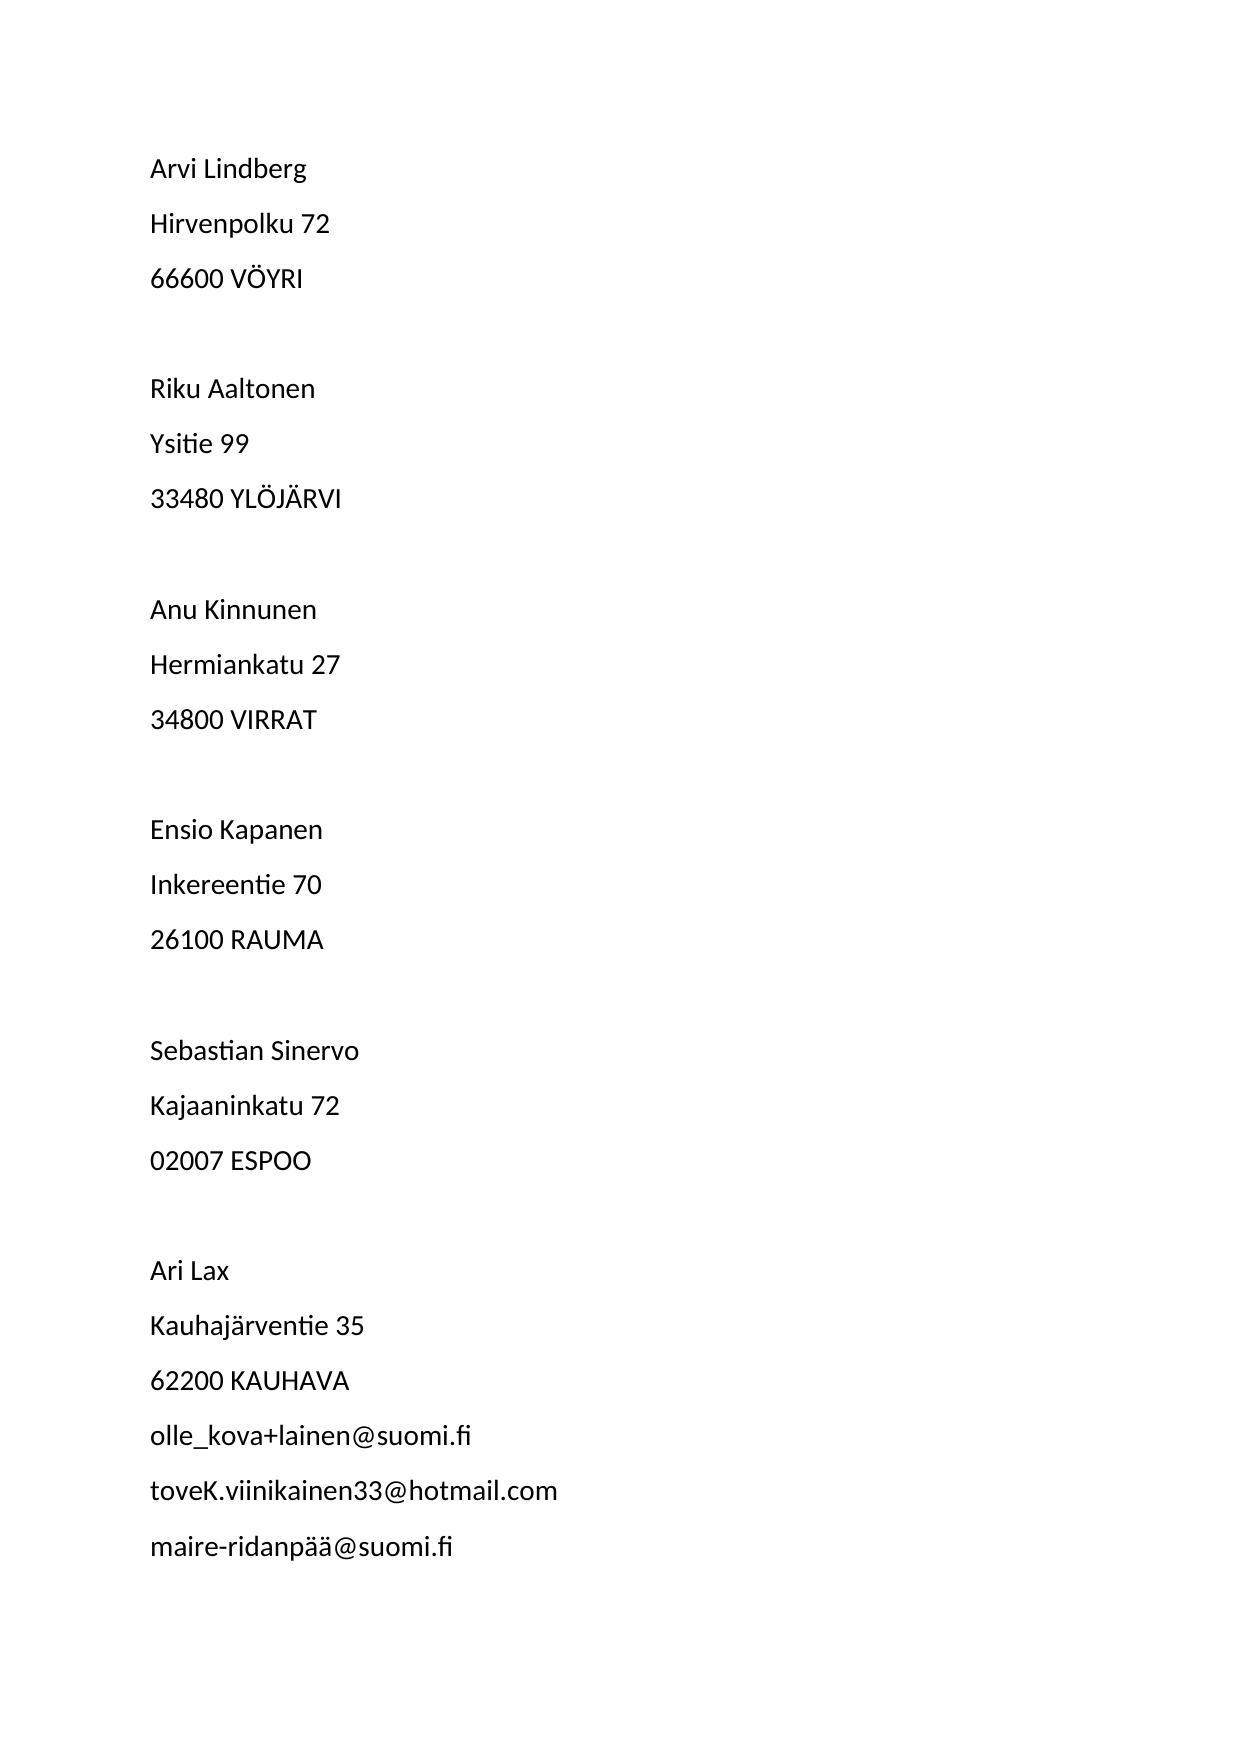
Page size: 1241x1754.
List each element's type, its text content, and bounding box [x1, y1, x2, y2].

text maire-ridanpää@suomi.fi [150, 1528, 1090, 1563]
text 66600 VÖYRI [150, 260, 1090, 296]
text Kauhajärventie 35 [150, 1307, 1090, 1343]
text Arvi Lindberg [150, 150, 1090, 186]
text 62200 KAUHAVA [150, 1362, 1090, 1398]
text 33480 YLÖJÄRVI [150, 481, 1090, 516]
text 34800 VIRRAT [150, 701, 1090, 737]
text 26100 RAUMA [150, 921, 1090, 957]
text Ysitie 99 [150, 426, 1090, 461]
text Ari Lax [150, 1252, 1090, 1288]
text 02007 ESPOO [150, 1142, 1090, 1177]
text Sebastian Sinervo [150, 1032, 1090, 1067]
text toveK.viinikainen33@hotmail.com [150, 1472, 1090, 1508]
text olle_kova+lainen@suomi.fi [150, 1417, 1090, 1453]
text Inkereentie 70 [150, 866, 1090, 902]
text Riku Aaltonen [150, 370, 1090, 406]
text Kajaaninkatu 72 [150, 1087, 1090, 1122]
text Ensio Kapanen [150, 811, 1090, 847]
text Hirvenpolku 72 [150, 205, 1090, 241]
text Anu Kinnunen [150, 591, 1090, 626]
text Hermiankatu 27 [150, 646, 1090, 682]
